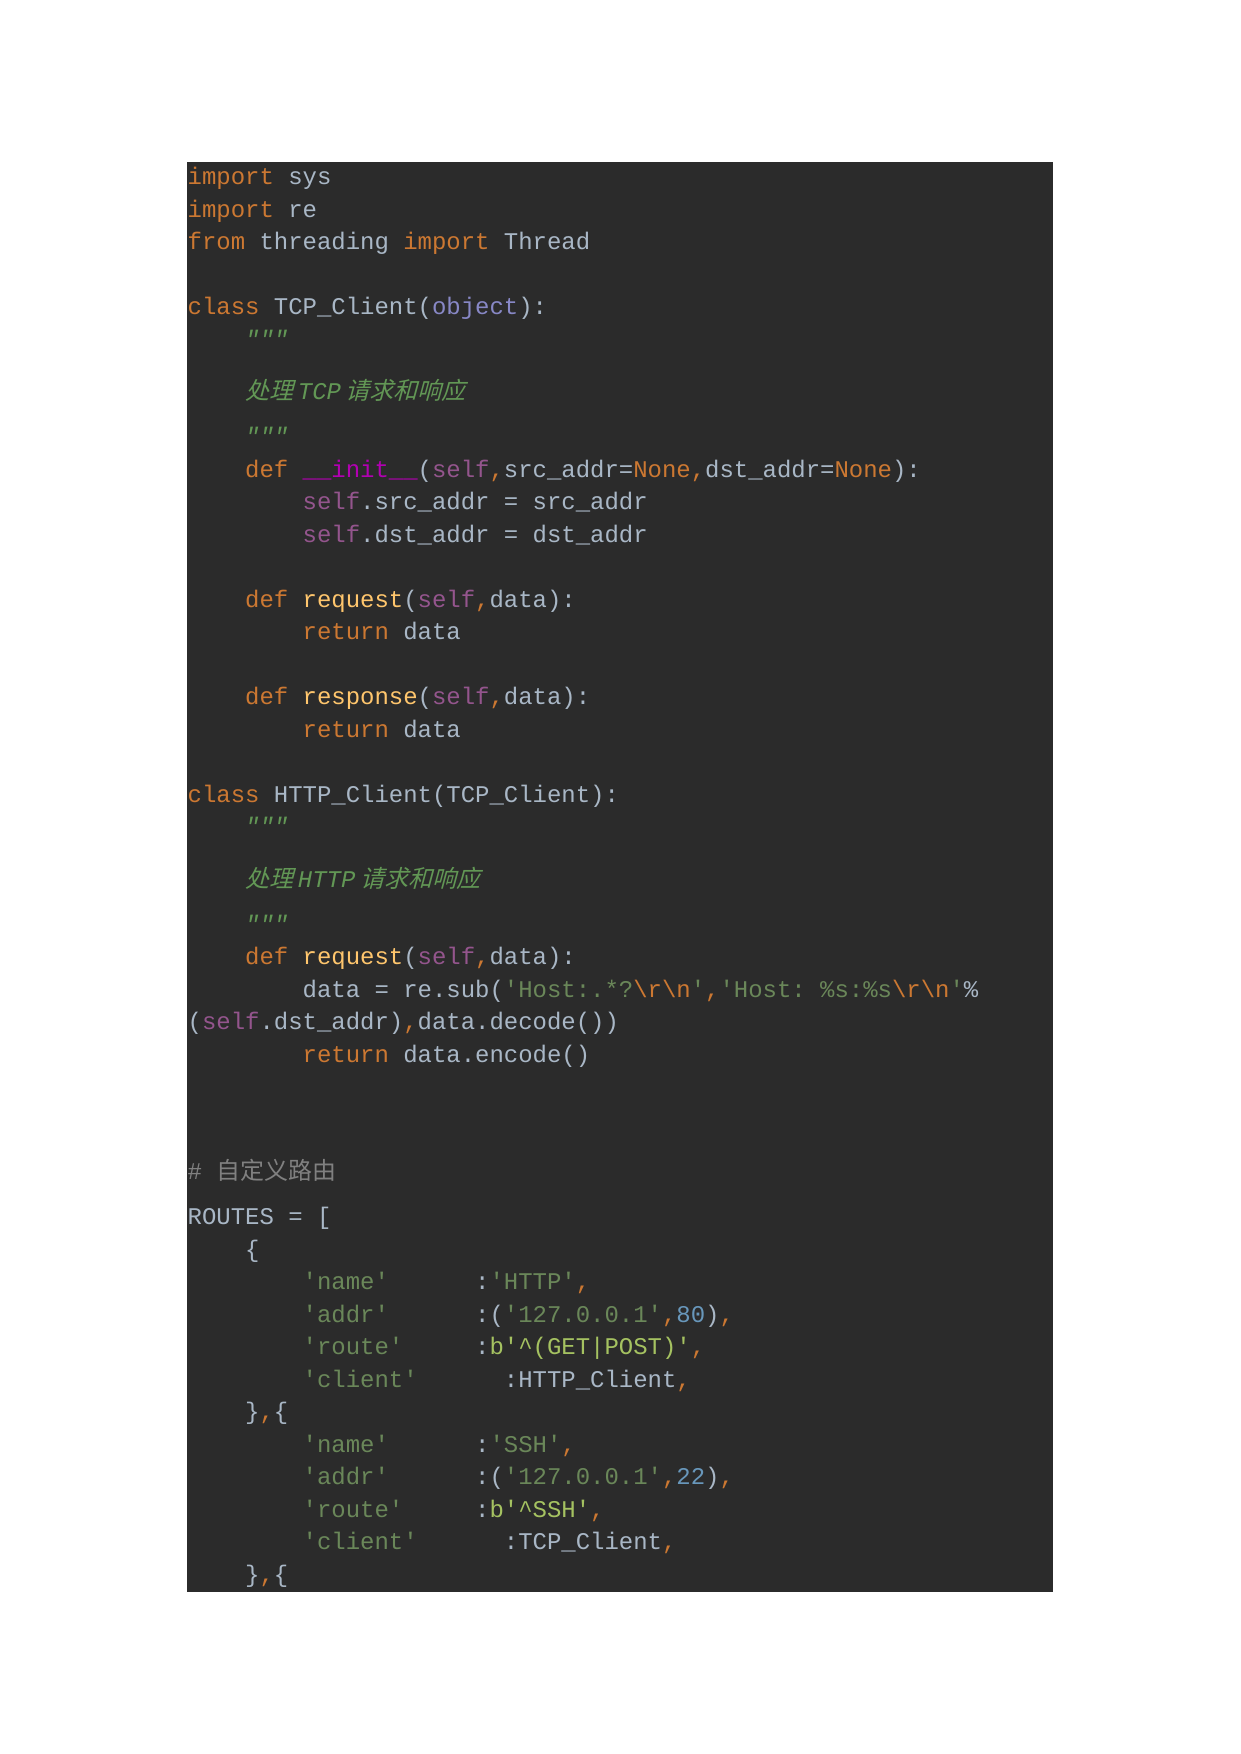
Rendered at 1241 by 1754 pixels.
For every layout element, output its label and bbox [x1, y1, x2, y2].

text [187, 162, 1053, 1592]
